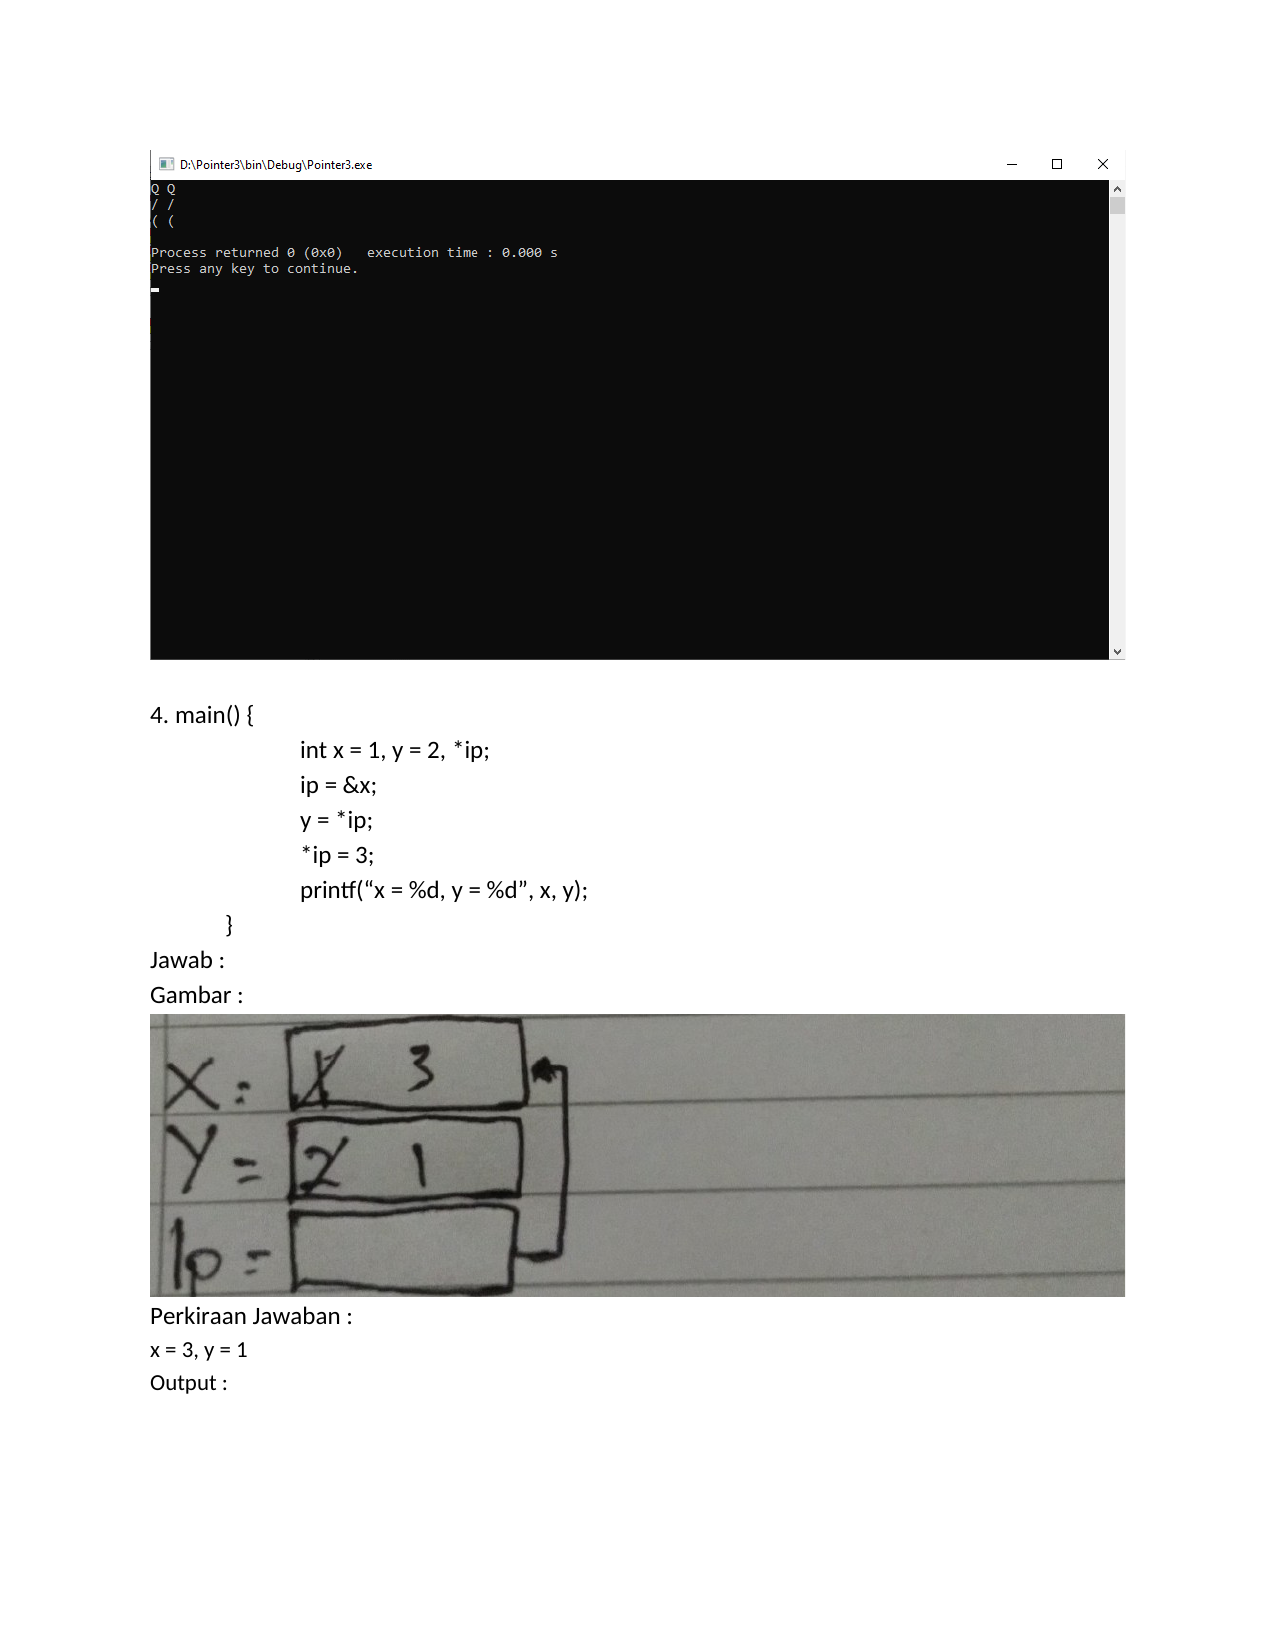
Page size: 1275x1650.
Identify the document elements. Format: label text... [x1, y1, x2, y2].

text } [150, 909, 1125, 939]
text Output : [150, 1368, 1125, 1396]
text y = *ip; [150, 804, 1125, 834]
text *ip = 3; [150, 839, 1125, 869]
text printf(“x = %d, y = %d”, x, y); [150, 874, 1125, 904]
text Gambar : [150, 979, 1125, 1009]
text Jawab : [150, 944, 1125, 974]
picture [150, 150, 1125, 660]
text ip = &x; [150, 769, 1125, 799]
text int x = 1, y = 2, *ip; [150, 734, 1125, 764]
text Perkiraan Jawaban : [150, 1301, 1125, 1331]
text x = 3, y = 1 [150, 1336, 1125, 1363]
text 4. main() { [150, 699, 1125, 729]
picture [150, 1014, 1125, 1297]
